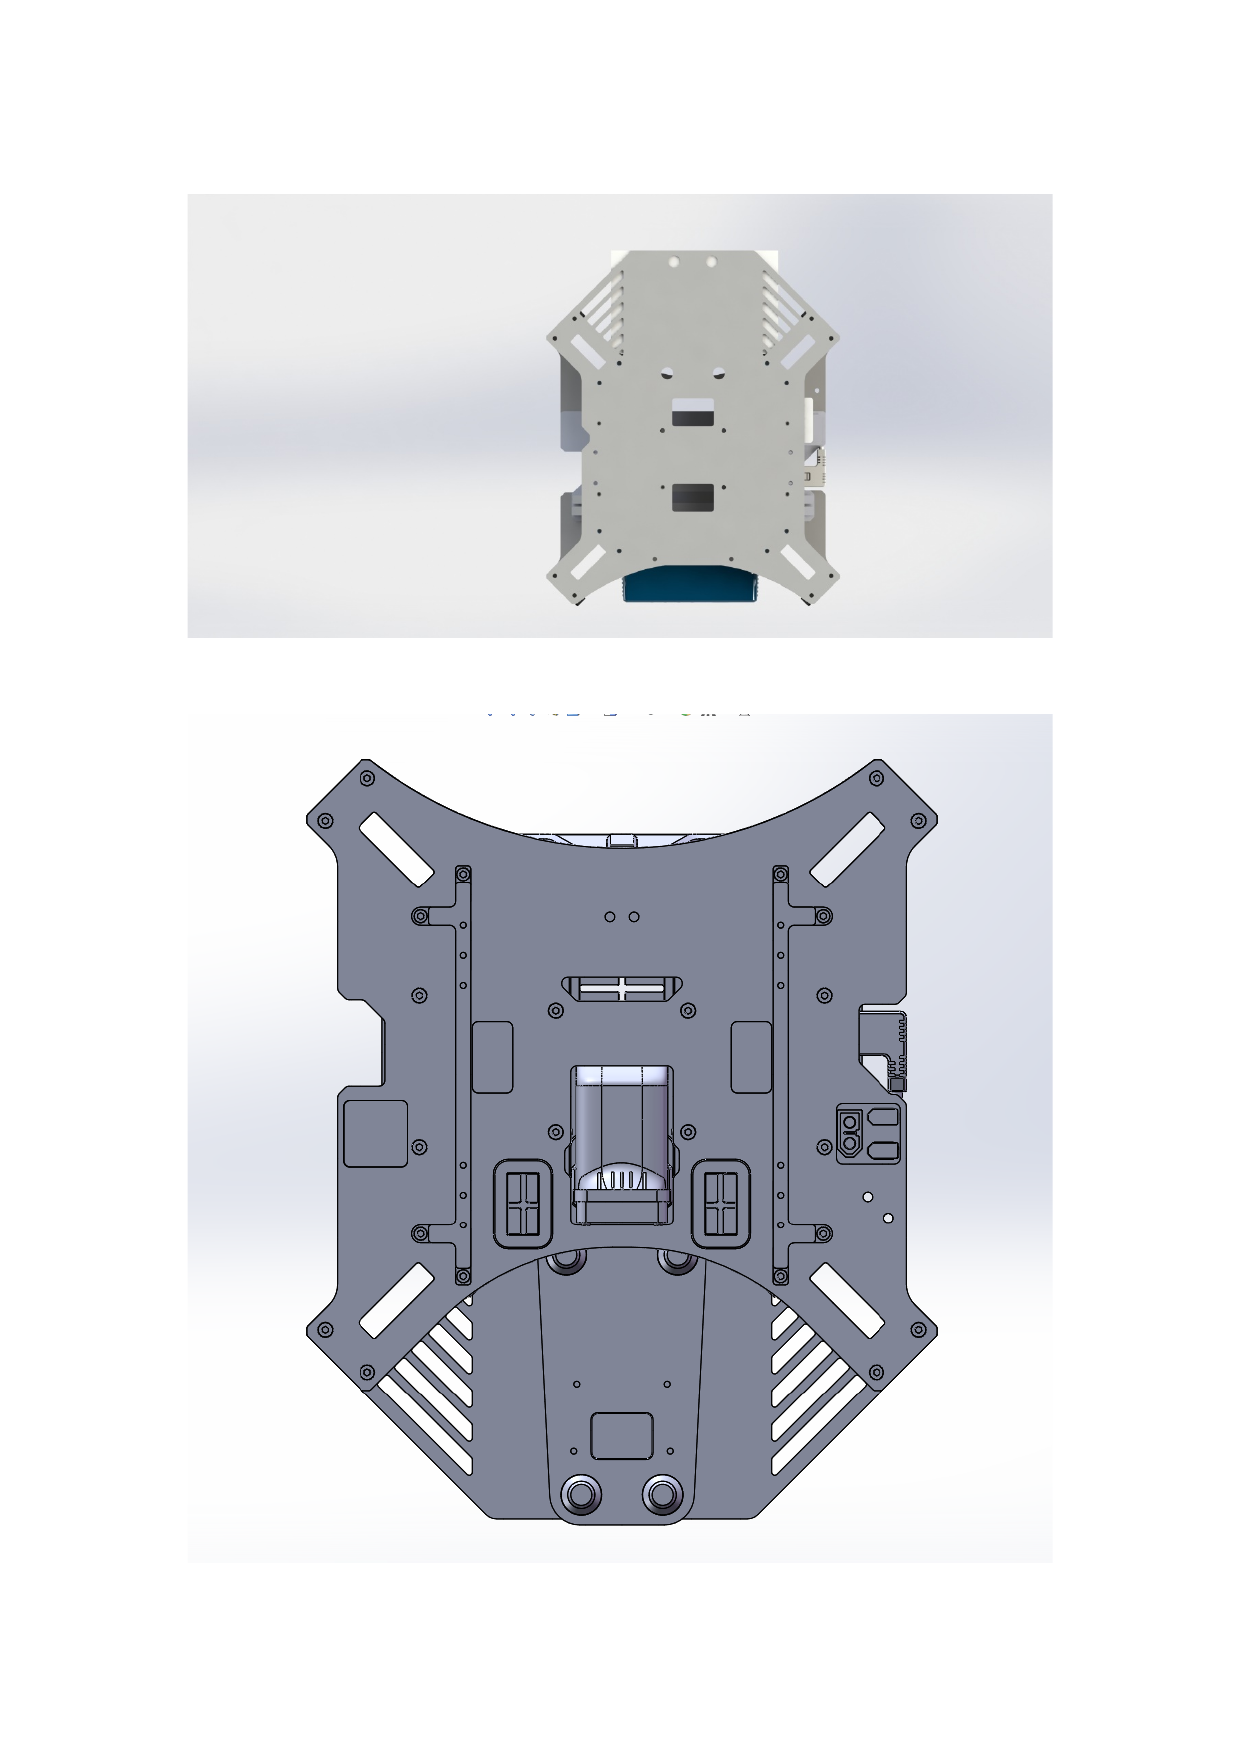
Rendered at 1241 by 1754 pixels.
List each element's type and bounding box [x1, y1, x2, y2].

picture [187, 714, 1053, 1563]
picture [187, 194, 1053, 638]
